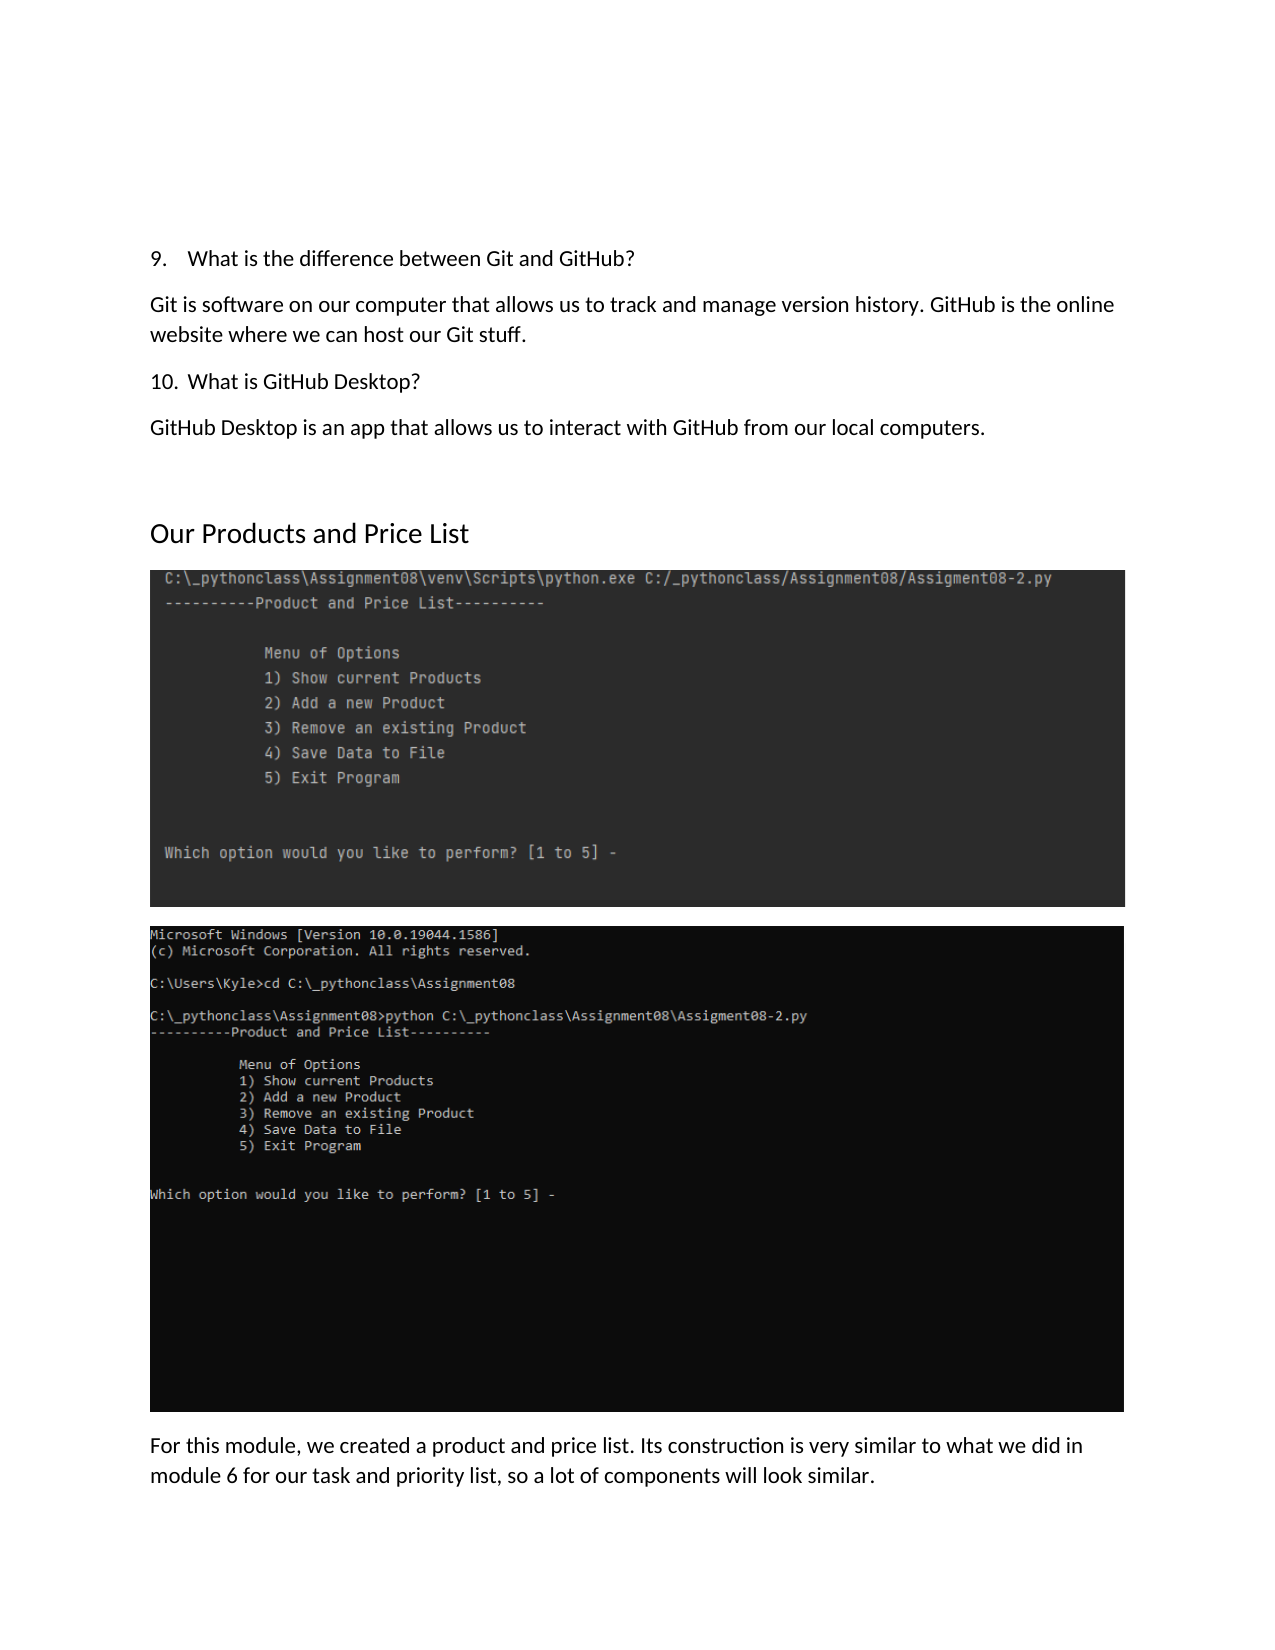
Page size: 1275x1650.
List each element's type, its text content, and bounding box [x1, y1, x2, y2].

text For this module, we created a product and price list. Its construction is very similar to what we did in module 6 for our task and priority list, so a lot of components will look similar. [150, 1431, 1125, 1489]
list What is the difference between Git and GitHub? [150, 244, 1125, 272]
text Our Products and Price List [150, 516, 1125, 551]
list What is GitHub Desktop? [150, 367, 1125, 395]
picture [150, 925, 1125, 1412]
picture [150, 570, 1125, 907]
text Git is software on our computer that allows us to track and manage version history. GitHub is the online website where we can host our Git stuff. [150, 290, 1125, 348]
text GitHub Desktop is an app that allows us to interact with GitHub from our local computers. [150, 413, 1125, 442]
